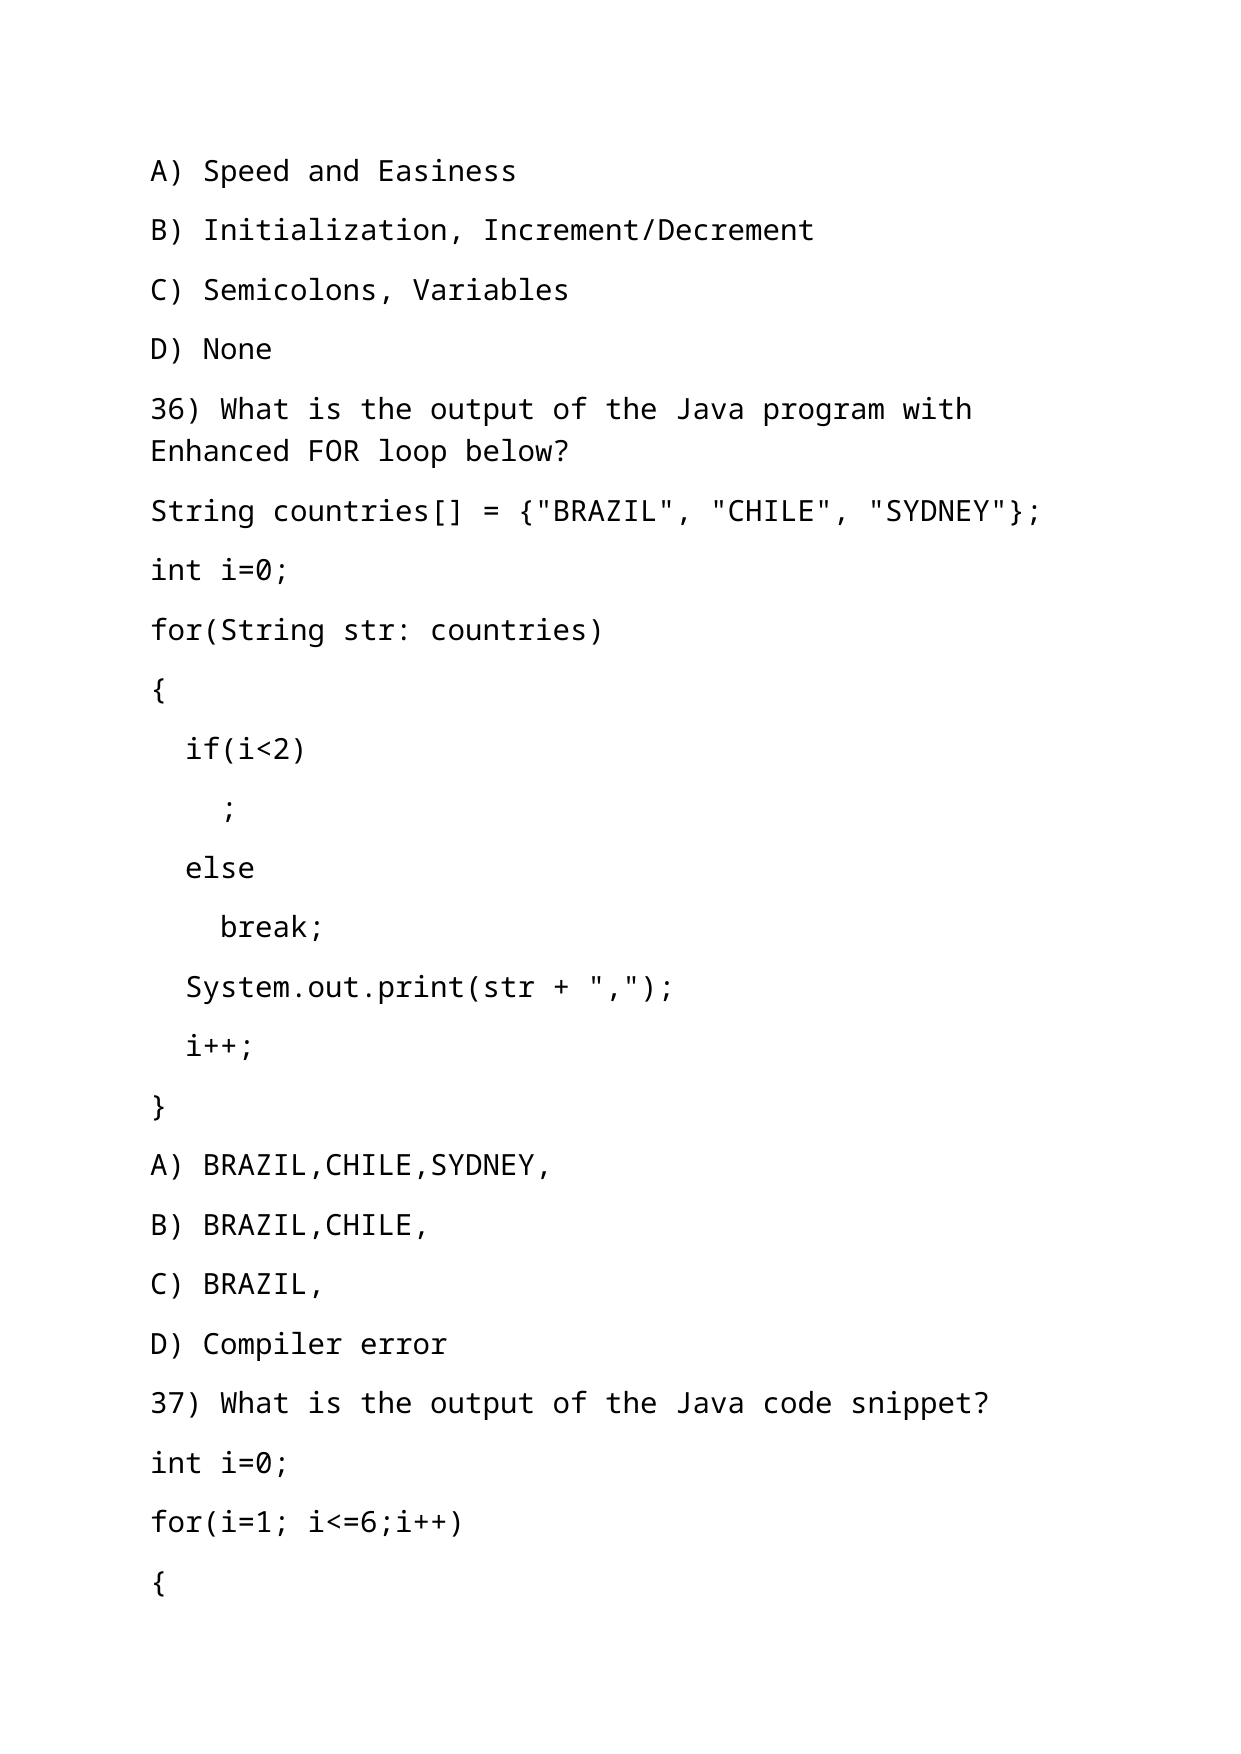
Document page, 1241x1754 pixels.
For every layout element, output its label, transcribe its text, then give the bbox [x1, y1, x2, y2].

text A) BRAZIL,CHILE,SYDNEY, [150, 1144, 1090, 1184]
text { [150, 669, 1090, 708]
text } [150, 1085, 1090, 1125]
text int i=0; [150, 1442, 1090, 1482]
text A) Speed and Easiness [150, 150, 1090, 190]
text ; [150, 788, 1090, 827]
text C) Semicolons, Variables [150, 269, 1090, 309]
text B) Initialization, Increment/Decrement [150, 209, 1090, 249]
text 37) What is the output of the Java code snippet? [150, 1382, 1090, 1422]
text 36) What is the output of the Java program with Enhanced FOR loop below? [150, 388, 1090, 470]
text { [150, 1561, 1090, 1601]
text String countries[] = {"BRAZIL", "CHILE", "SYDNEY"}; [150, 490, 1090, 530]
text for(String str: countries) [150, 609, 1090, 649]
text else [150, 847, 1090, 887]
text C) BRAZIL, [150, 1263, 1090, 1303]
text if(i<2) [150, 728, 1090, 768]
text for(i=1; i<=6;i++) [150, 1501, 1090, 1541]
text B) BRAZIL,CHILE, [150, 1204, 1090, 1244]
text i++; [150, 1026, 1090, 1065]
text D) Compiler error [150, 1323, 1090, 1363]
text D) None [150, 328, 1090, 368]
text System.out.print(str + ","); [150, 966, 1090, 1006]
text int i=0; [150, 550, 1090, 589]
text break; [150, 907, 1090, 946]
